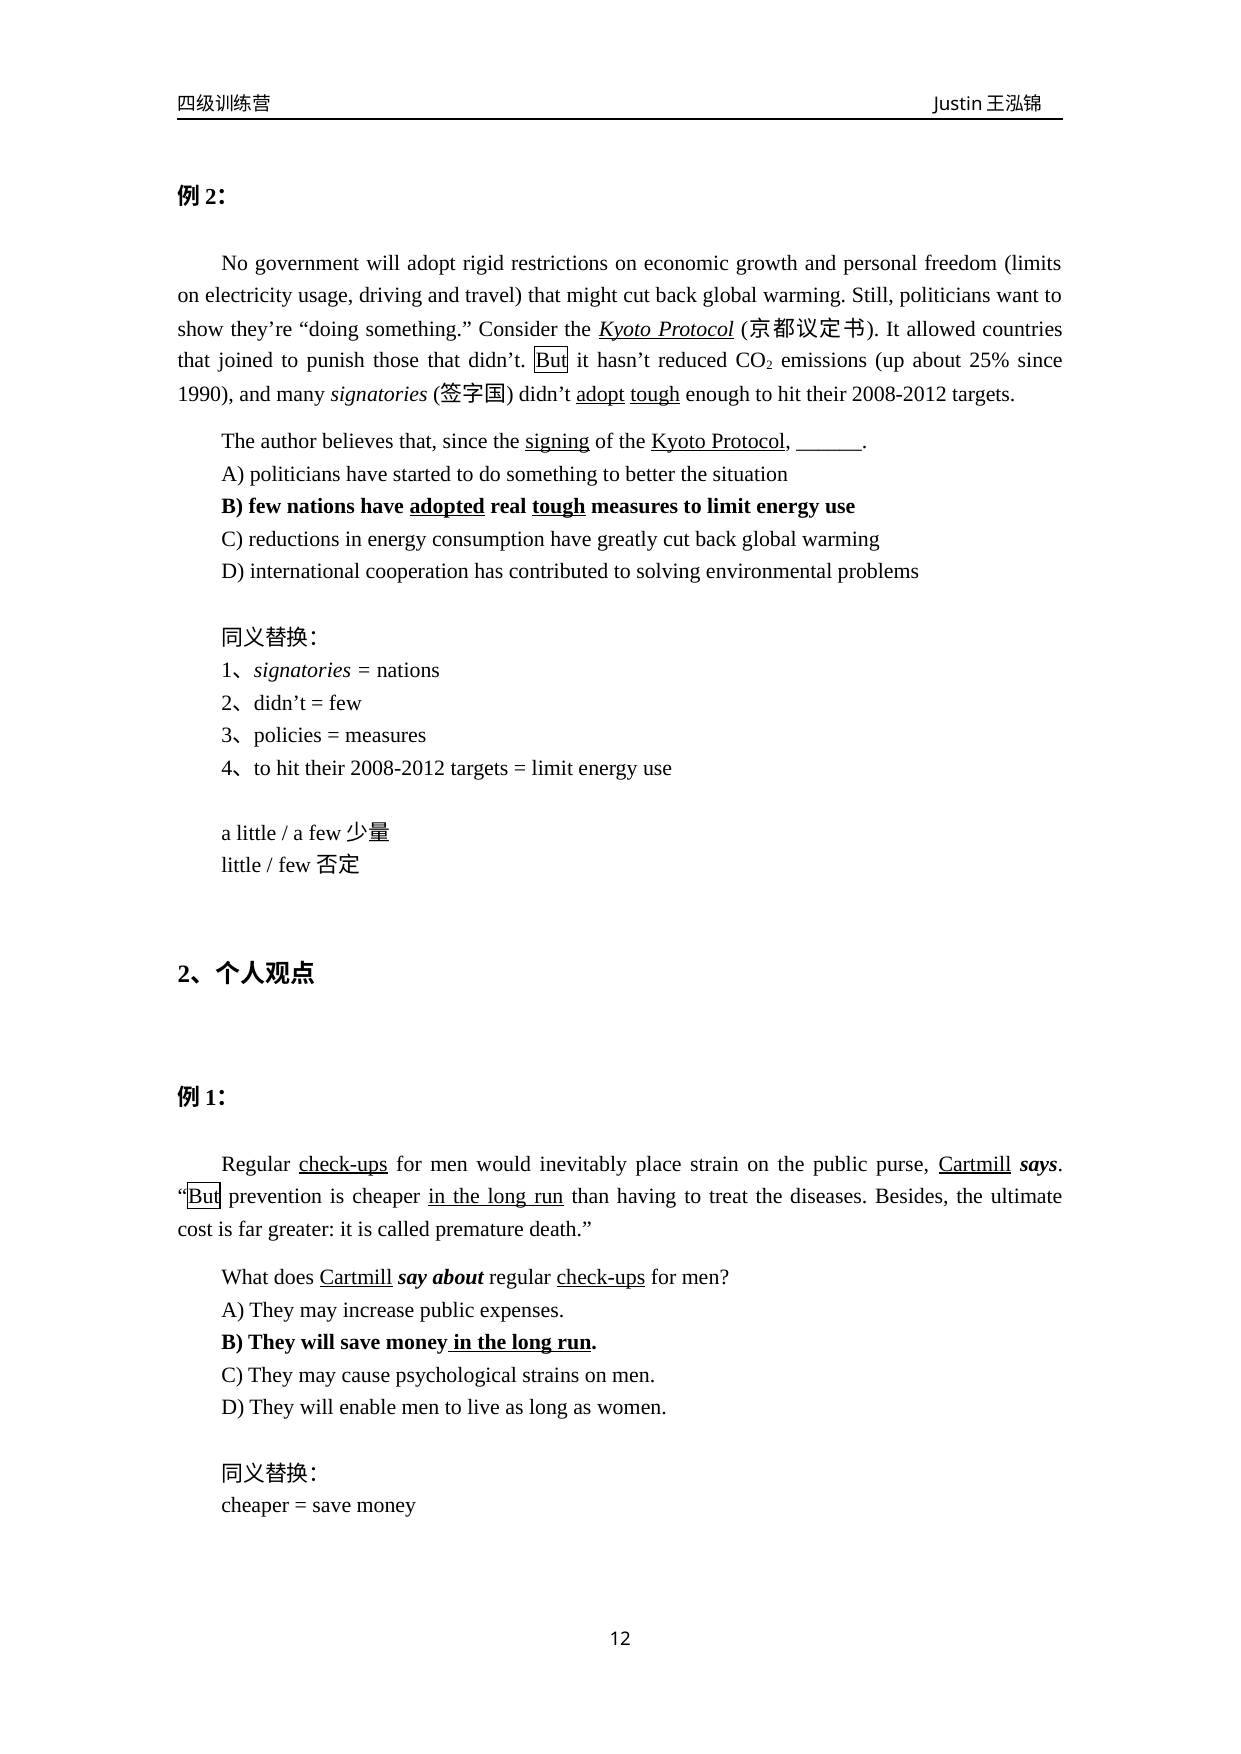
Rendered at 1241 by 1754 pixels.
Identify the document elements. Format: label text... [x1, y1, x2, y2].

text B) few nations have adopted real tough measures to limit energy use [221, 489, 1063, 522]
text little / few 否定 [221, 847, 1063, 879]
text Regular check-ups for men would inevitably place strain on the public purse, Cartmill says. “But prevention is cheaper in the long run than having to treat the diseases. Besides, the ultimate cost is far greater: it is called premature death.” [177, 1147, 1063, 1244]
subtitle 例1： [177, 1063, 1063, 1128]
subtitle 2、个人观点 [177, 939, 1063, 1004]
text 2、didn’t = few [221, 684, 1063, 717]
text What does Cartmill say about regular check-ups for men? [177, 1261, 1063, 1293]
text 同义替换： [221, 619, 1063, 652]
text D) international cooperation has contributed to solving environmental problems [221, 554, 1063, 587]
text cheaper = save money [221, 1488, 1063, 1521]
subtitle 例2： [177, 162, 1063, 227]
text C) They may cause psychological strains on men. [221, 1358, 1063, 1391]
text 同义替换： [221, 1456, 1063, 1488]
text The author believes that, since the signing of the Kyoto Protocol, ______. [177, 424, 1063, 457]
text 4、to hit their 2008-2012 targets = limit energy use [221, 749, 1063, 782]
text A) politicians have started to do something to better the situation [221, 457, 1063, 489]
text 3、policies = measures [221, 717, 1063, 749]
text 1、signatories = nations [221, 652, 1063, 684]
text C) reductions in energy consumption have greatly cut back global warming [221, 522, 1063, 554]
text D) They will enable men to live as long as women. [221, 1391, 1063, 1423]
text B) They will save money in the long run. [221, 1326, 1063, 1358]
text No government will adopt rigid restrictions on economic growth and personal freedom (limits on electricity usage, driving and travel) that might cut back global warming. Still, politicians want to show they’re “doing something.” Consider the Kyoto Protocol (京都议定书). It allowed countries that joined to punish those that didn’t. But it hasn’t reduced CO2 emissions (up about 25% since 1990), and many signatories (签字国) didn’t adopt tough enough to hit their 2008-2012 targets. [177, 246, 1063, 408]
text a little / a few 少量 [221, 814, 1063, 847]
text A) They may increase public expenses. [221, 1293, 1063, 1326]
